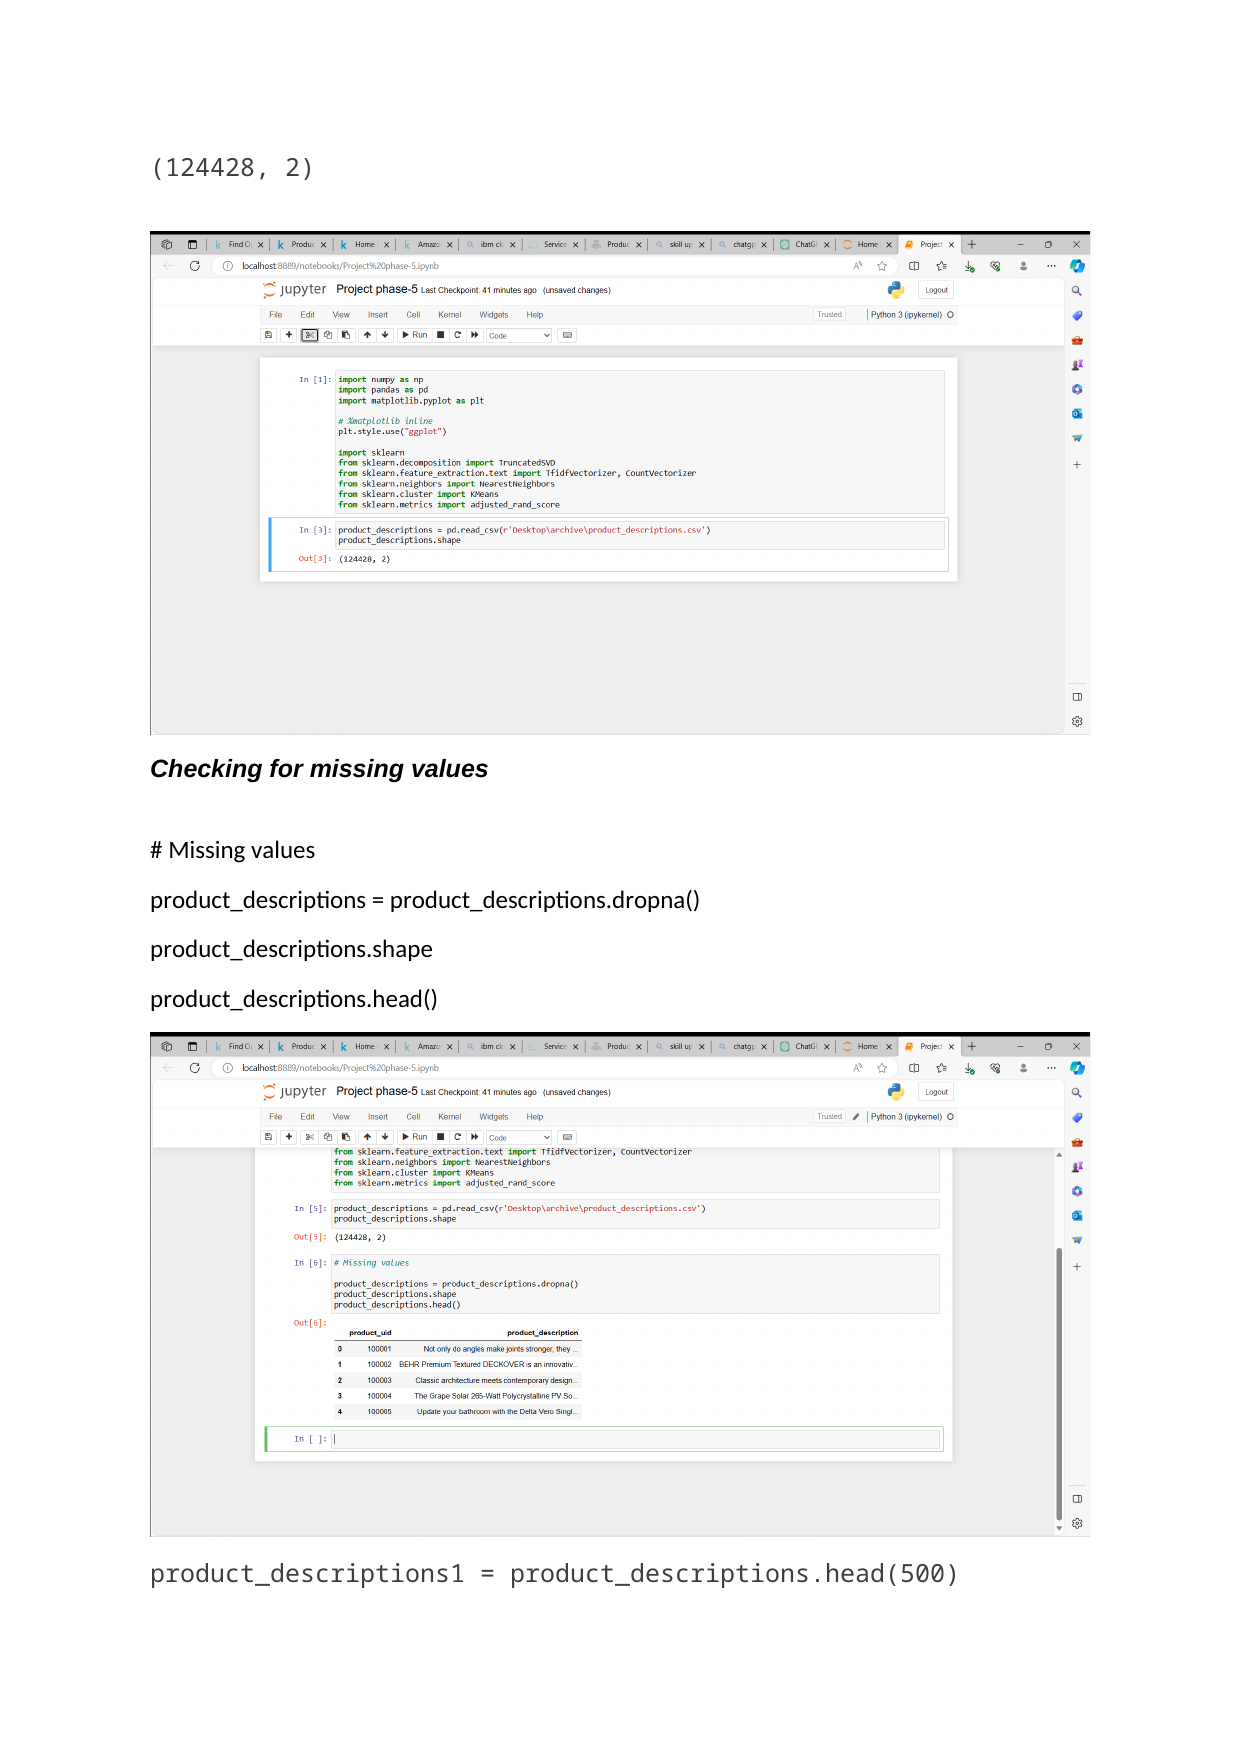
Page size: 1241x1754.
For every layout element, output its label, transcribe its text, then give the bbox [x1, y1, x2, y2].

text product_descriptions.shape [150, 933, 1090, 964]
text product_descriptions = product_descriptions.dropna() [150, 884, 1090, 914]
text (124428, 2) [150, 150, 1090, 184]
subtitle Checking for missing values [150, 754, 1090, 782]
picture [150, 1032, 1091, 1537]
text product_descriptions.head() [150, 983, 1090, 1013]
picture [150, 231, 1091, 735]
text # Missing values [150, 834, 1090, 865]
text product_descriptions1 = product_descriptions.head(500) [150, 1555, 1090, 1589]
